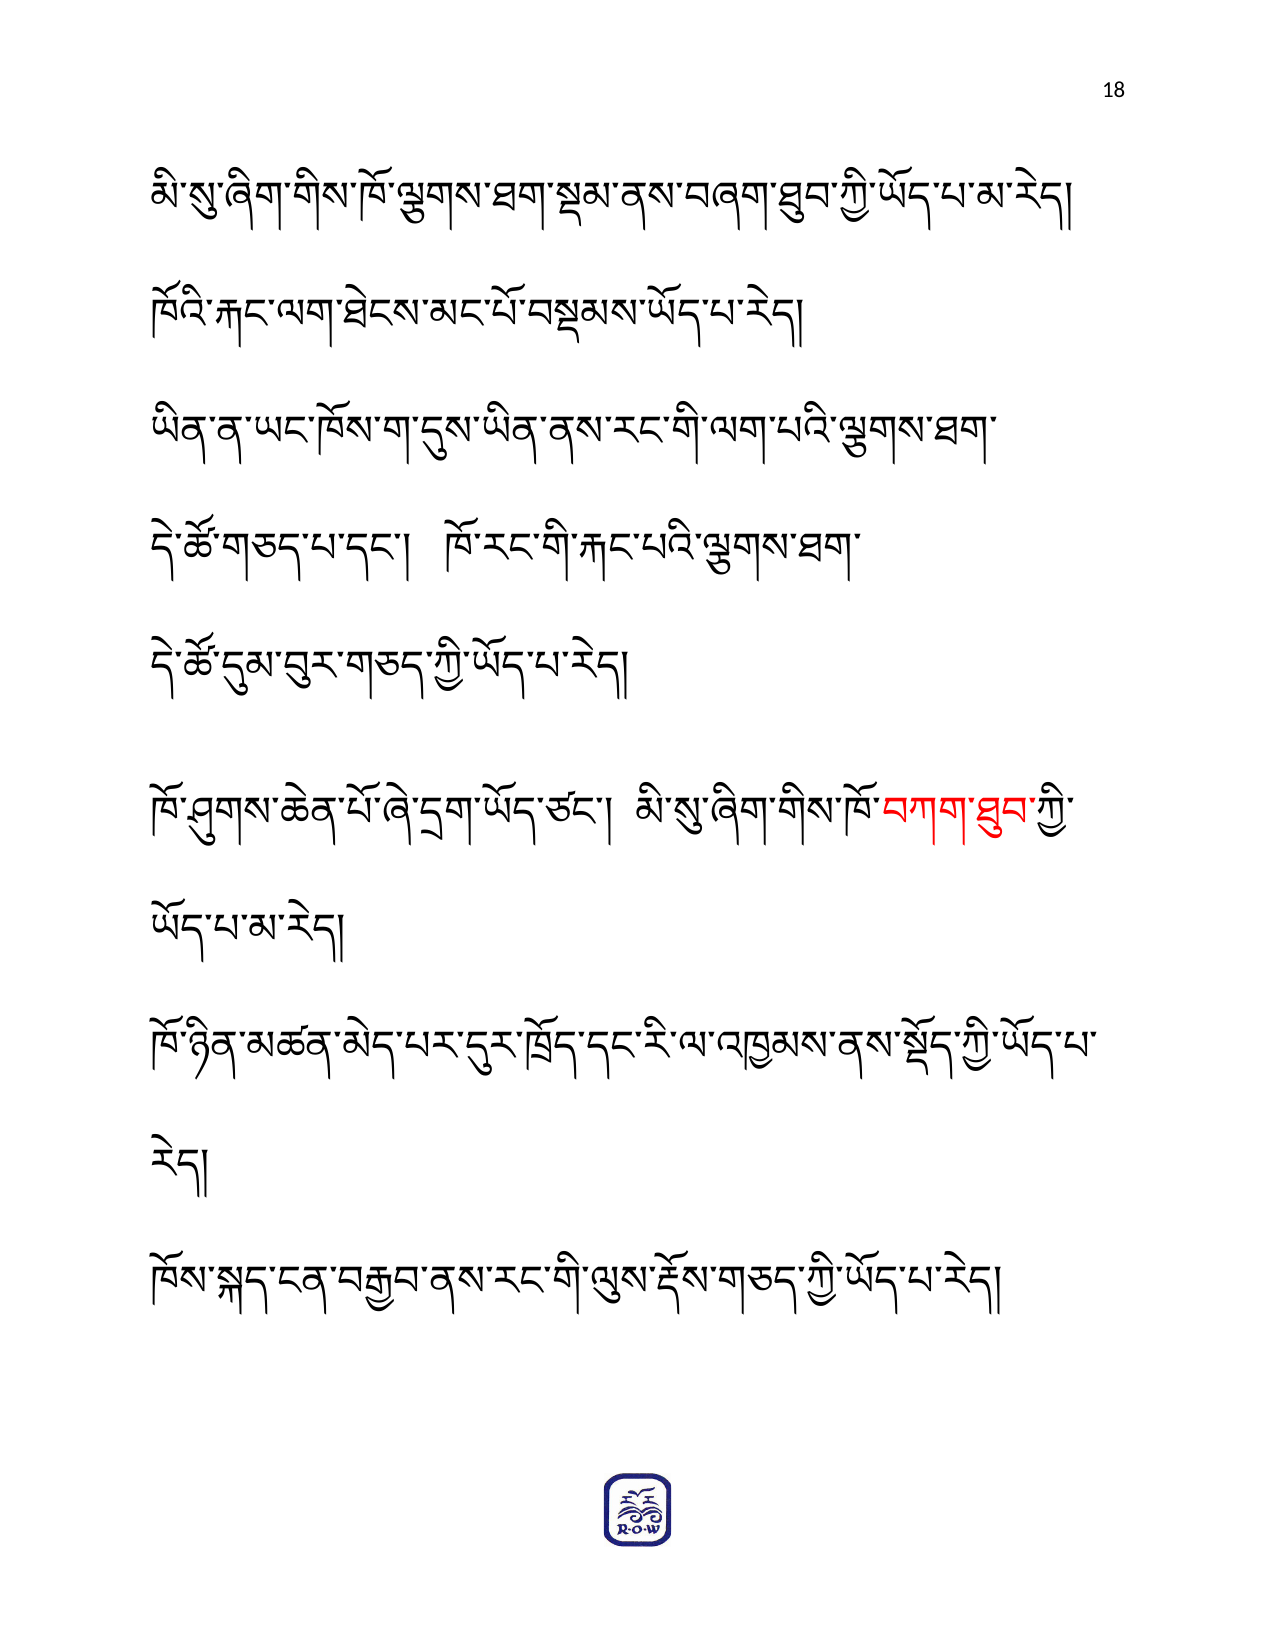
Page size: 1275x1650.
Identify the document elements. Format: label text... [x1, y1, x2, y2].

text ཁོ་ཤུགས་ཆེན་པོ་ཞེ་དྲག་ཡོད་ཙང་། མི་སུ་ཞིག་གིས་ཁོ་བཀག་ཐུབ་ཀྱི་ཡོད་པ་མ་རེད། [150, 765, 1125, 1000]
text ཁོ་ཉིན་མཚན་མེད་པར་དུར་ཁྲོད་དང་རི་ལ་འཁྱམས་ནས་སྡོད་ཀྱི་ཡོད་པ་རེད། [150, 1000, 1125, 1234]
text ཁོའི་རྐང་ལག་ཐེངས་མང་པོ་བསྡམས་ཡོད་པ་རེད། [150, 267, 1125, 384]
text ཡིན་ན་ཡང་ཁོས་ག་དུས་ཡིན་ནས་རང་གི་ལག་པའི་ལྕགས་ཐག་ [150, 384, 1125, 502]
text མི་སུ་ཞིག་གིས་ཁོ་ལྕགས་ཐག་སྡམ་ནས་བཞག་ཐུབ་ཀྱི་ཡོད་པ་མ་རེད། [150, 150, 1125, 267]
picture [603, 1473, 672, 1547]
text ཁོས་སྐད་ངན་བརྒྱབ་ནས་རང་གི་ལུས་རྡོས་གཅད་ཀྱི་ཡོད་པ་རེད། [150, 1234, 1125, 1352]
text དེ་ཚོ་དུམ་བུར་གཅད་ཀྱི་ཡོད་པ་རེད། [150, 619, 1125, 736]
text དེ་ཚོ་གཅད་པ་དང་། ཁོ་རང་གི་རྐང་པའི་ལྕགས་ཐག་ [150, 502, 1125, 619]
